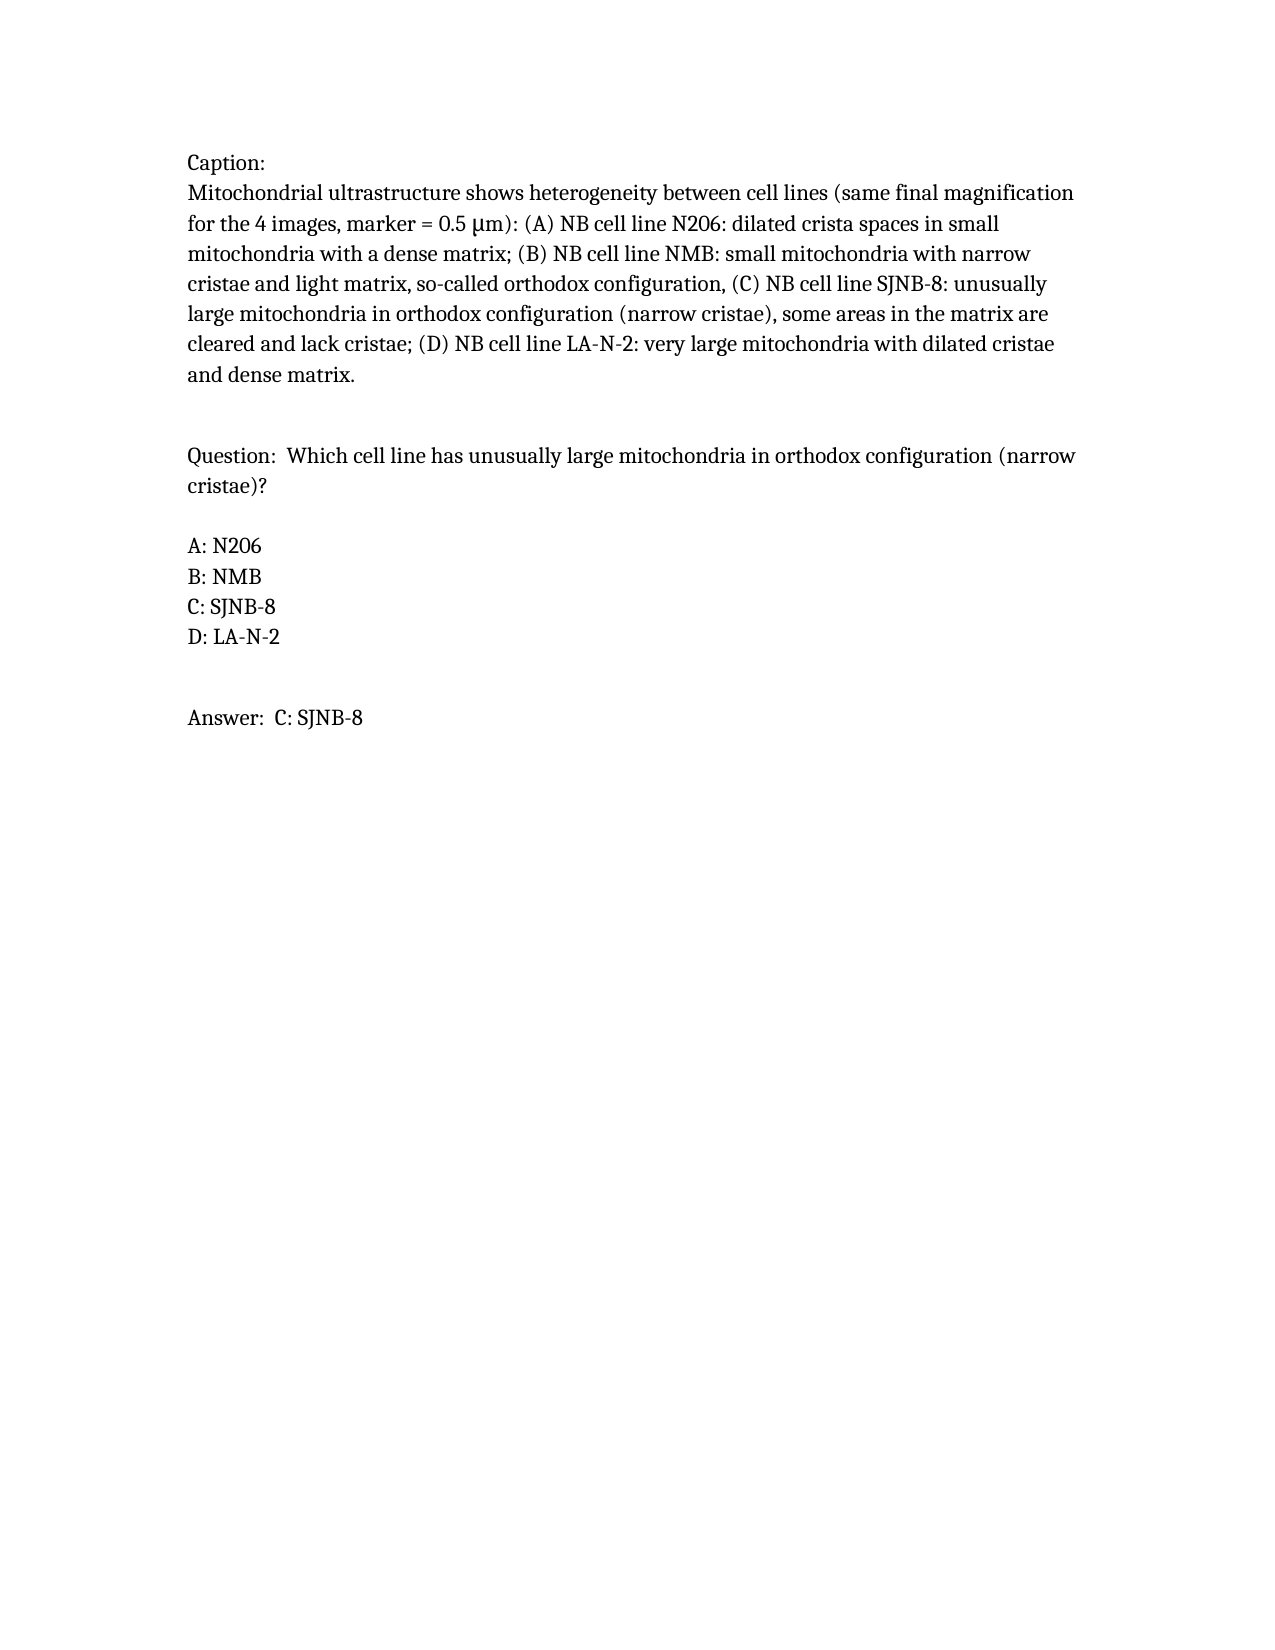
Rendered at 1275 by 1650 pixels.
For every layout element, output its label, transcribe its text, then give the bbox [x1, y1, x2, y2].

text Caption: Mitochondrial ultrastructure shows heterogeneity between cell lines (same final magnification for the 4 images, marker = 0.5 μm): (A) NB cell line N206: dilated crista spaces in small mitochondria with a dense matrix; (B) NB cell line NMB: small mitochondria with narrow cristae and light matrix, so-called orthodox configuration, (C) NB cell line SJNB-8: unusually large mitochondria in orthodox configuration (narrow cristae), some areas in the matrix are cleared and lack cristae; (D) NB cell line LA-N-2: very large mitochondria with dilated cristae and dense matrix. [187, 150, 1087, 418]
text Answer: C: SJNB-8 [187, 705, 1087, 762]
text Question: Which cell line has unusually large mitochondria in orthodox configuration (narrow cristae)? A: N206 B: NMB C: SJNB-8 D: LA-N-2 [187, 443, 1087, 681]
